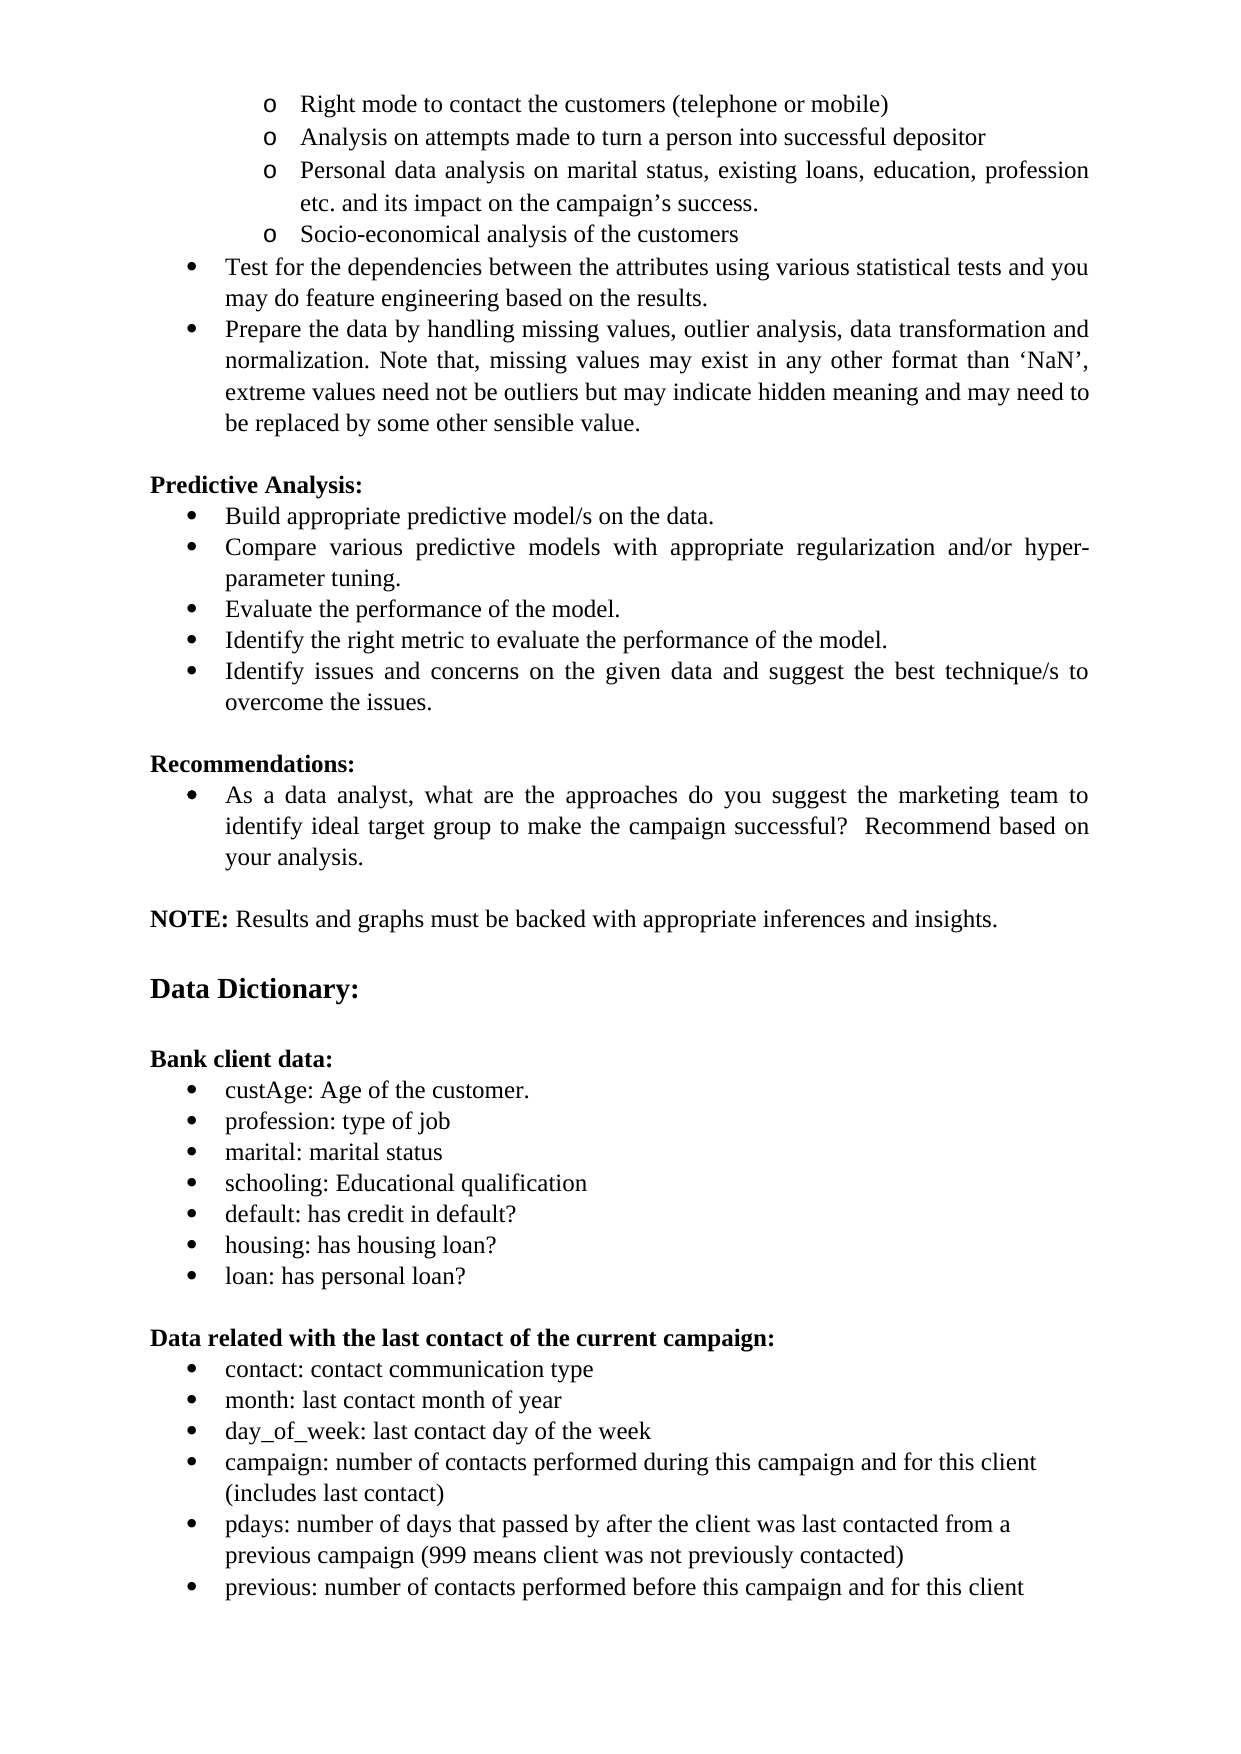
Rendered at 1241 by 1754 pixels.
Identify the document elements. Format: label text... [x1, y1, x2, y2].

list profession: type of job [187, 1106, 1090, 1135]
list default: has credit in default? [187, 1199, 1090, 1228]
list month: last contact month of year [187, 1385, 1090, 1414]
list contact: contact communication type [187, 1354, 1090, 1383]
list Analysis on attempts made to turn a person into successful depositor [262, 122, 1090, 153]
list Compare various predictive models with appropriate regularization and/or hyper-parameter tuning. [187, 532, 1090, 592]
list Identify issues and concerns on the given data and suggest the best technique/s to overcome the issues. [187, 656, 1090, 716]
text Data Dictionary: [150, 972, 1090, 1005]
list Socio-economical analysis of the customers [262, 219, 1090, 250]
list marital: marital status [187, 1137, 1090, 1166]
list Prepare the data by handling missing values, outlier analysis, data transformation and normalization. Note that, missing values may exist in any other format than ‘NaN’, extreme values need not be outliers but may indicate hidden meaning and may need to be replaced by some other sensible value. [187, 314, 1090, 436]
list custAge: Age of the customer. [187, 1075, 1090, 1104]
text Recommendations: [150, 749, 1090, 778]
list pdays: number of days that passed by after the client was last contacted from a previous campaign (999 means client was not previously contacted) [187, 1509, 1090, 1569]
text Predictive Analysis: [150, 470, 1090, 498]
list Test for the dependencies between the attributes using various statistical tests and you may do feature engineering based on the results. [187, 252, 1090, 312]
list day_of_week: last contact day of the week [187, 1416, 1090, 1445]
list Identify the right metric to evaluate the performance of the model. [187, 625, 1090, 654]
text Data related with the last contact of the current campaign: [150, 1323, 1090, 1352]
list schooling: Educational qualification [187, 1168, 1090, 1197]
list campaign: number of contacts performed during this campaign and for this client (includes last contact) [187, 1447, 1090, 1507]
list previous: number of contacts performed before this campaign and for this client [187, 1572, 1090, 1600]
text NOTE: Results and graphs must be backed with appropriate inferences and insights. [150, 904, 1090, 933]
list As a data analyst, what are the approaches do you suggest the marketing team to identify ideal target group to make the campaign successful? Recommend based on your analysis. [187, 780, 1090, 871]
list Evaluate the performance of the model. [187, 594, 1090, 623]
list Personal data analysis on marital status, existing loans, education, profession etc. and its impact on the campaign’s success. [262, 155, 1090, 217]
list Build appropriate predictive model/s on the data. [187, 501, 1090, 529]
list Right mode to contact the customers (telephone or mobile) [262, 89, 1090, 119]
list housing: has housing loan? [187, 1230, 1090, 1259]
list loan: has personal loan? [187, 1261, 1090, 1290]
text Bank client data: [150, 1044, 1090, 1073]
